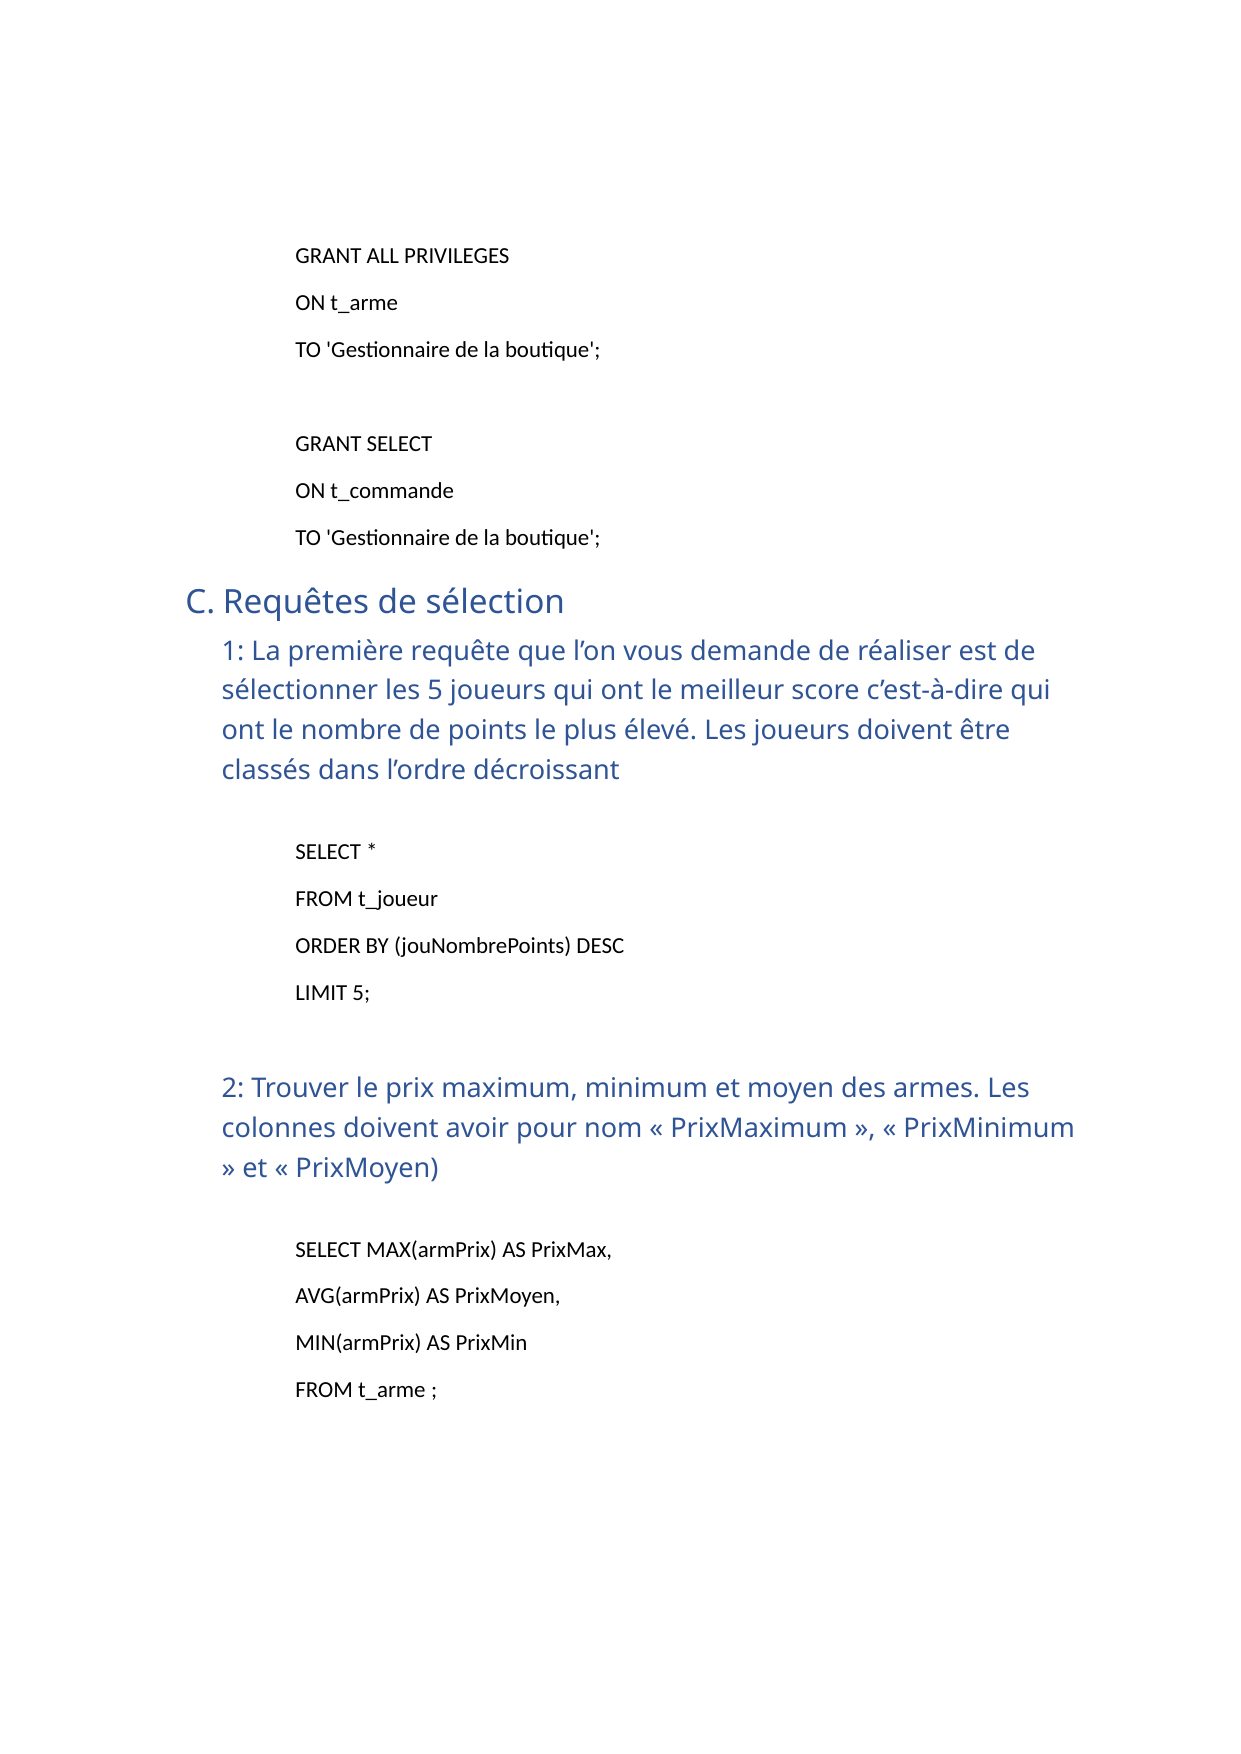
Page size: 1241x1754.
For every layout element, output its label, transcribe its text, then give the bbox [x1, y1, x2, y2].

text GRANT ALL PRIVILEGES [221, 241, 1093, 269]
text MIN(armPrix) AS PrixMin [221, 1328, 1093, 1356]
text ORDER BY (jouNombrePoints) DESC [221, 931, 1093, 959]
subtitle 1: La première requête que l’on vous demande de réaliser est de sélectionner les 5 joueurs qui ont le meilleur score c’est-à-dire qui ont le nombre de points le plus élevé. Les joueurs doivent être classés dans l’ordre décroissant [221, 631, 1093, 787]
text GRANT SELECT [221, 429, 1093, 457]
text FROM t_joueur [221, 884, 1093, 912]
text ON t_arme [221, 288, 1093, 316]
subtitle Requêtes de sélection [185, 578, 1093, 623]
text LIMIT 5; [221, 978, 1093, 1006]
text ON t_commande [221, 476, 1093, 504]
text TO 'Gestionnaire de la boutique'; [221, 335, 1093, 363]
text TO 'Gestionnaire de la boutique'; [295, 523, 1093, 551]
text FROM t_arme ; [221, 1375, 1093, 1403]
text SELECT MAX(armPrix) AS PrixMax, [221, 1235, 1093, 1263]
text SELECT * [221, 837, 1093, 865]
subtitle 2: Trouver le prix maximum, minimum et moyen des armes. Les colonnes doivent avoir pour nom « PrixMaximum », « PrixMinimum » et « PrixMoyen) [221, 1068, 1093, 1185]
text AVG(armPrix) AS PrixMoyen, [221, 1282, 1093, 1309]
